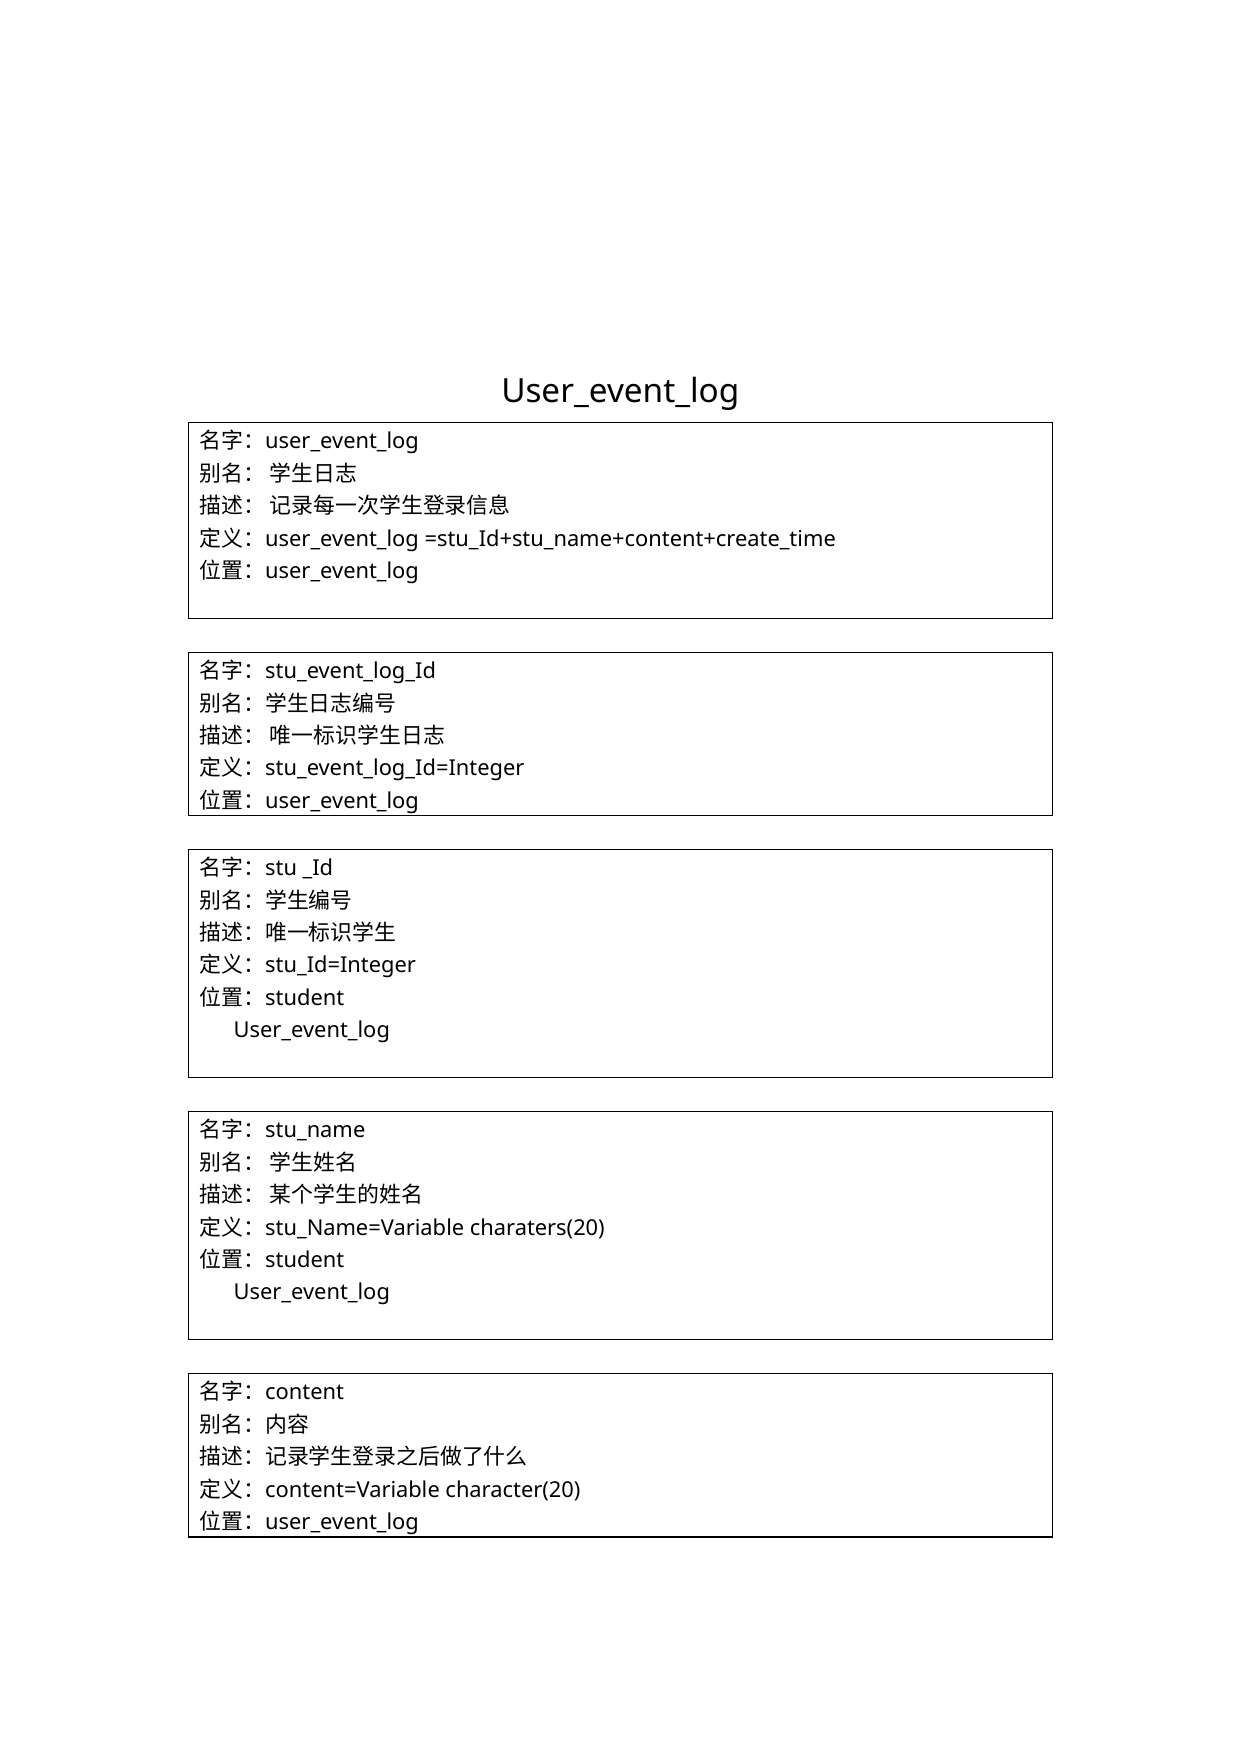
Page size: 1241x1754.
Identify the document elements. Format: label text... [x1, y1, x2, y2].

table_header 名字：stu _Id 别名：学生编号 描述：唯一标识学生 定义：stu_Id=Integer 位置：student User_event_log [189, 850, 1052, 1077]
table_header 名字：stu_event_log_Id 别名：学生日志编号 描述： 唯一标识学生日志 定义：stu_event_log_Id=Integer 位置：user_event_log [189, 653, 1052, 815]
table_header 名字：content 别名：内容 描述：记录学生登录之后做了什么 定义：content=Variable character(20) 位置：user_event_log [189, 1374, 1052, 1536]
text User_event_log [187, 357, 1053, 422]
table_header 名字：stu_name 别名： 学生姓名 描述： 某个学生的姓名 定义：stu_Name=Variable charaters(20) 位置：student User_event_log [189, 1112, 1052, 1339]
table_header 名字：user_event_log 别名： 学生日志 描述： 记录每一次学生登录信息 定义：user_event_log =stu_Id+stu_name+content+create_time 位置：user_event_log [189, 423, 1052, 618]
